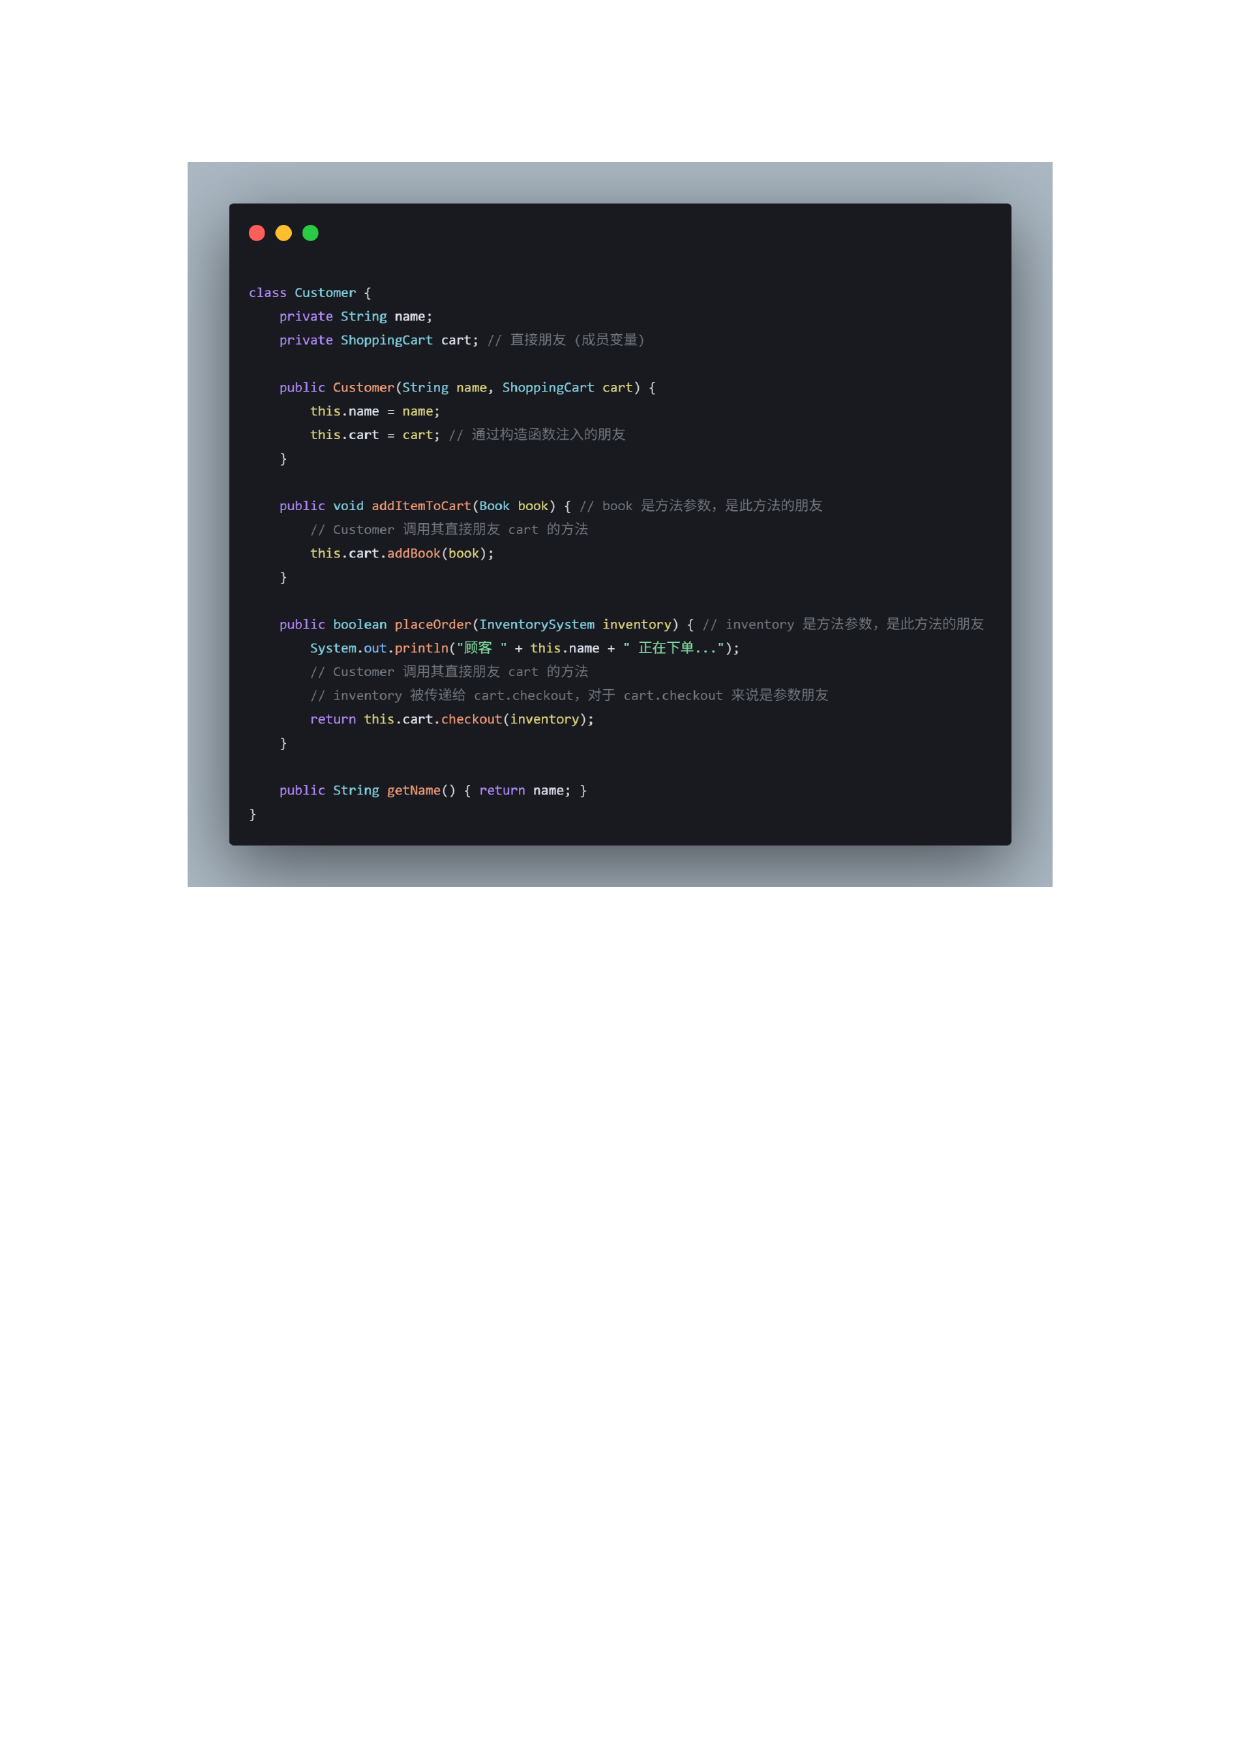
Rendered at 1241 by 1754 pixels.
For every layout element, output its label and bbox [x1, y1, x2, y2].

picture [187, 162, 1053, 887]
